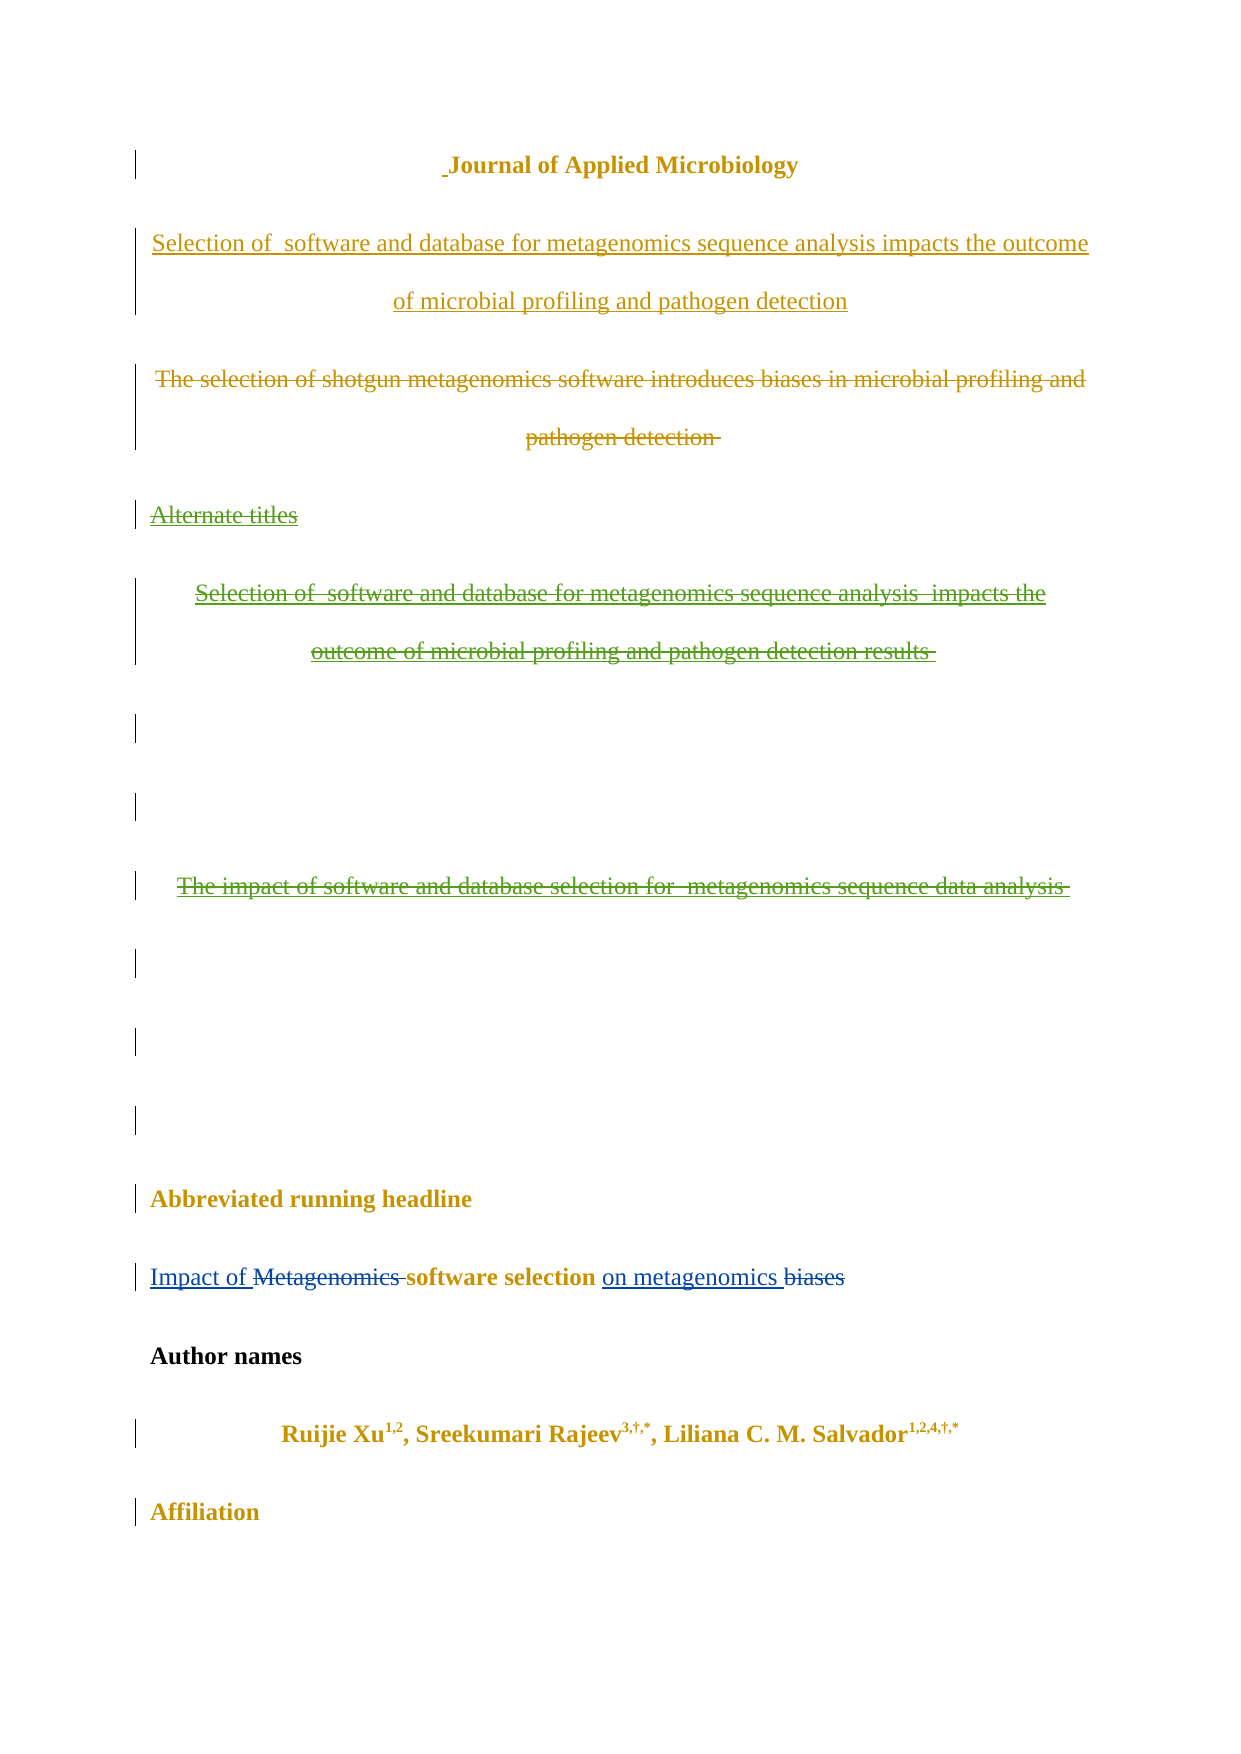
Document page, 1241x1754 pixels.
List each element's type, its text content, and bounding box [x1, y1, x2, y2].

text software selection [150, 1262, 1090, 1291]
text Abbreviated running headline [150, 1184, 1090, 1213]
text Journal of Applied Microbiology [150, 150, 1090, 179]
text Affiliation [150, 1497, 1090, 1526]
text Author names [150, 1341, 1090, 1369]
text Ruijie Xu1,2, Sreekumari Rajeev3,†,*, Liliana C. M. Salvador1,2,4,†,* [150, 1419, 1090, 1448]
